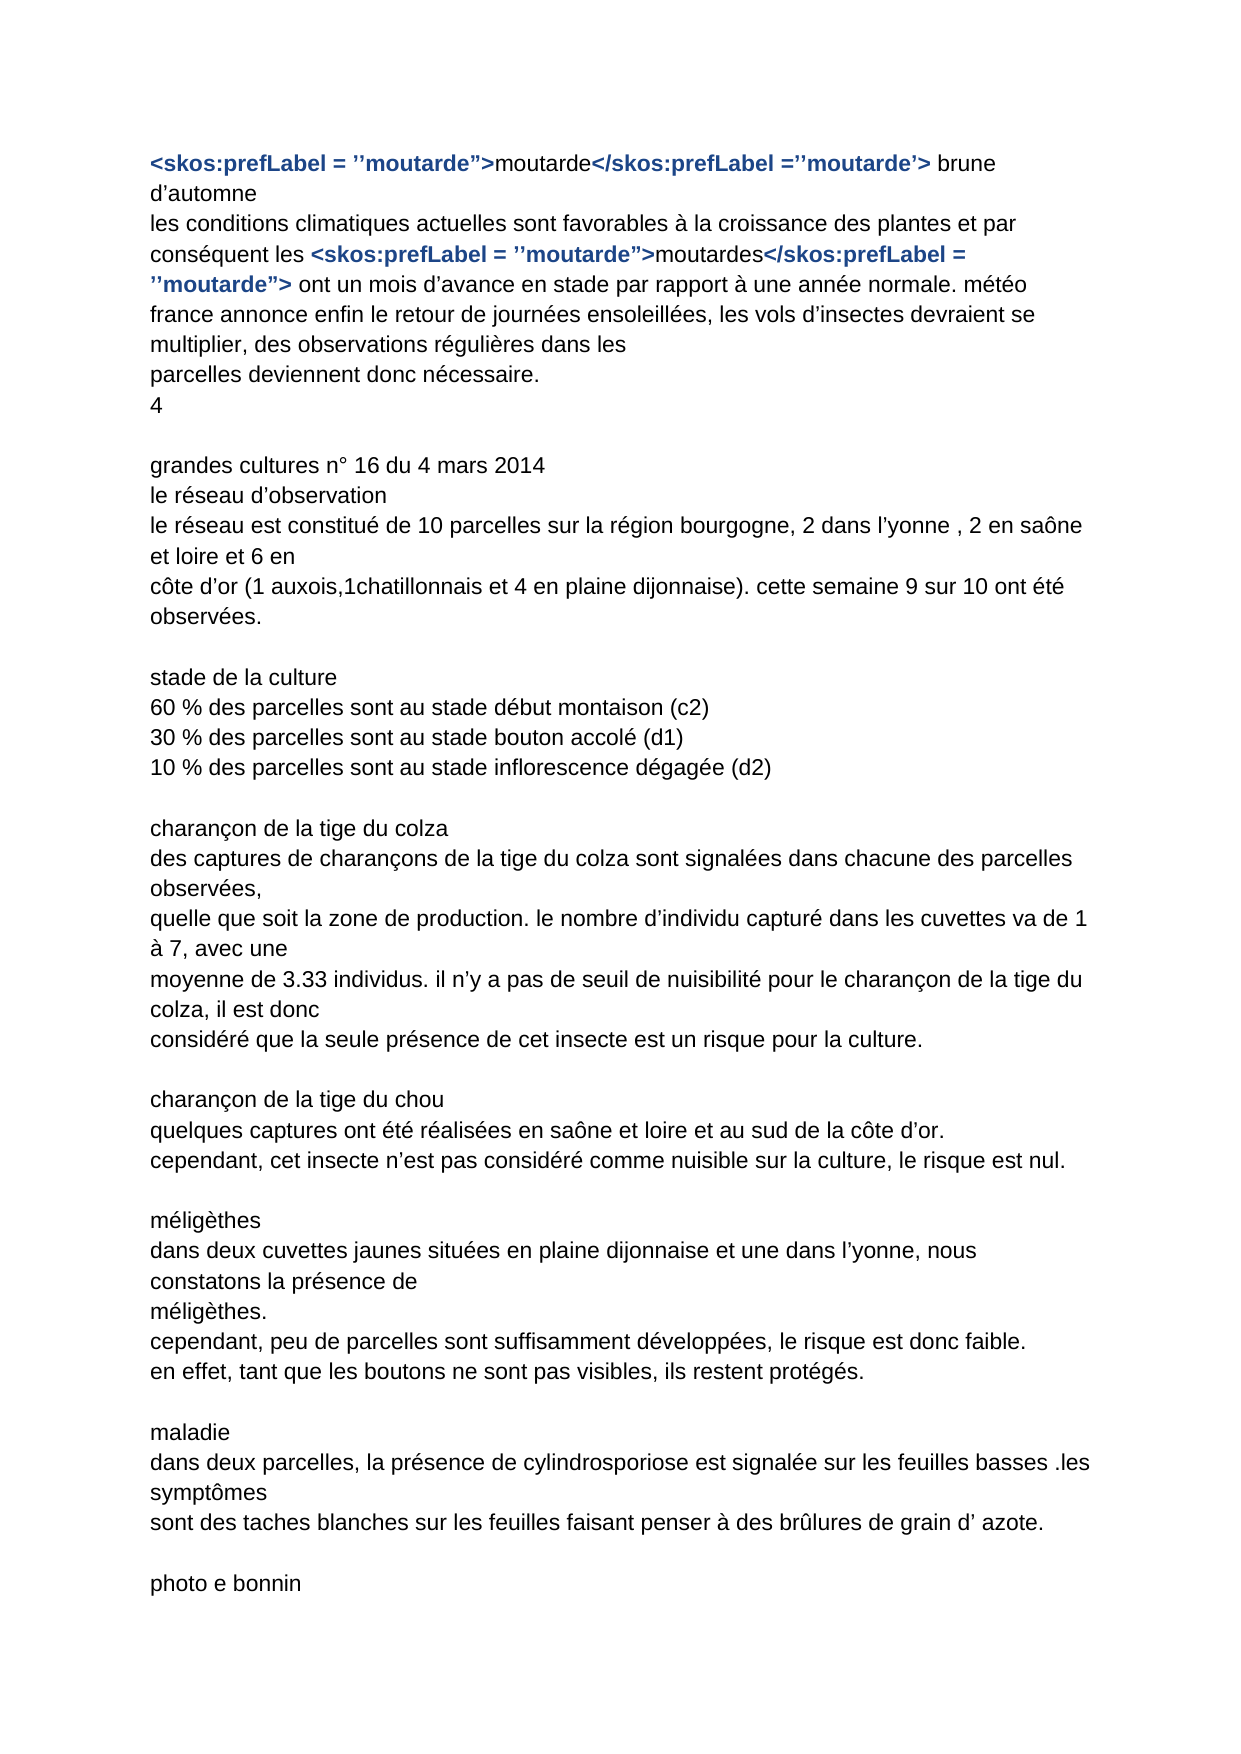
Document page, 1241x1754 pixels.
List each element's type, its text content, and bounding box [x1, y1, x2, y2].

text 60 % des parcelles sont au stade début montaison (c2) [150, 694, 1090, 720]
text dans deux cuvettes jaunes situées en plaine dijonnaise et une dans l’yonne, nous constatons la présence de [150, 1237, 1090, 1294]
text maladie [150, 1419, 1090, 1445]
text les conditions climatiques actuelles sont favorables à la croissance des plantes et par conséquent les <skos:prefLabel = ’’moutarde”>moutardes</skos:prefLabel = ’’moutarde”> ont un mois d’avance en stade par rapport à une année normale. météo france annonce enfin le retour de journées ensoleillées, les vols d’insectes devraient se multiplier, des observations régulières dans les [150, 210, 1090, 358]
text méligèthes [150, 1207, 1090, 1234]
text 10 % des parcelles sont au stade inflorescence dégagée (d2) [150, 754, 1090, 781]
text parcelles deviennent donc nécessaire. [150, 361, 1090, 388]
text considéré que la seule présence de cet insecte est un risque pour la culture. [150, 1026, 1090, 1052]
text 4 [150, 392, 1090, 418]
text cependant, peu de parcelles sont suffisamment développées, le risque est donc faible. [150, 1328, 1090, 1354]
text moyenne de 3.33 individus. il n’y a pas de seuil de nuisibilité pour le charançon de la tige du colza, il est donc [150, 966, 1090, 1022]
text 30 % des parcelles sont au stade bouton accolé (d1) [150, 724, 1090, 750]
text <skos:prefLabel = ’’moutarde”>moutarde</skos:prefLabel =’’moutarde’> brune d’automne [150, 150, 1090, 207]
text méligèthes. [150, 1298, 1090, 1324]
text des captures de charançons de la tige du colza sont signalées dans chacune des parcelles observées, [150, 845, 1090, 901]
text photo e bonnin [150, 1570, 1090, 1596]
text cependant, cet insecte n’est pas considéré comme nuisible sur la culture, le risque est nul. [150, 1147, 1090, 1173]
text quelle que soit la zone de production. le nombre d’individu capturé dans les cuvettes va de 1 à 7, avec une [150, 905, 1090, 962]
text charançon de la tige du chou [150, 1086, 1090, 1113]
text sont des taches blanches sur les feuilles faisant penser à des brûlures de grain d’ azote. [150, 1509, 1090, 1536]
text en effet, tant que les boutons ne sont pas visibles, ils restent protégés. [150, 1358, 1090, 1385]
text le réseau d’observation [150, 482, 1090, 509]
text quelques captures ont été réalisées en saône et loire et au sud de la côte d’or. [150, 1117, 1090, 1143]
text dans deux parcelles, la présence de cylindrosporiose est signalée sur les feuilles basses .les symptômes [150, 1449, 1090, 1506]
text charançon de la tige du colza [150, 814, 1090, 841]
text le réseau est constitué de 10 parcelles sur la région bourgogne, 2 dans l’yonne , 2 en saône et loire et 6 en [150, 512, 1090, 569]
text stade de la culture [150, 663, 1090, 690]
text grandes cultures n° 16 du 4 mars 2014 [150, 452, 1090, 478]
text côte d’or (1 auxois,1chatillonnais et 4 en plaine dijonnaise). cette semaine 9 sur 10 ont été observées. [150, 573, 1090, 629]
